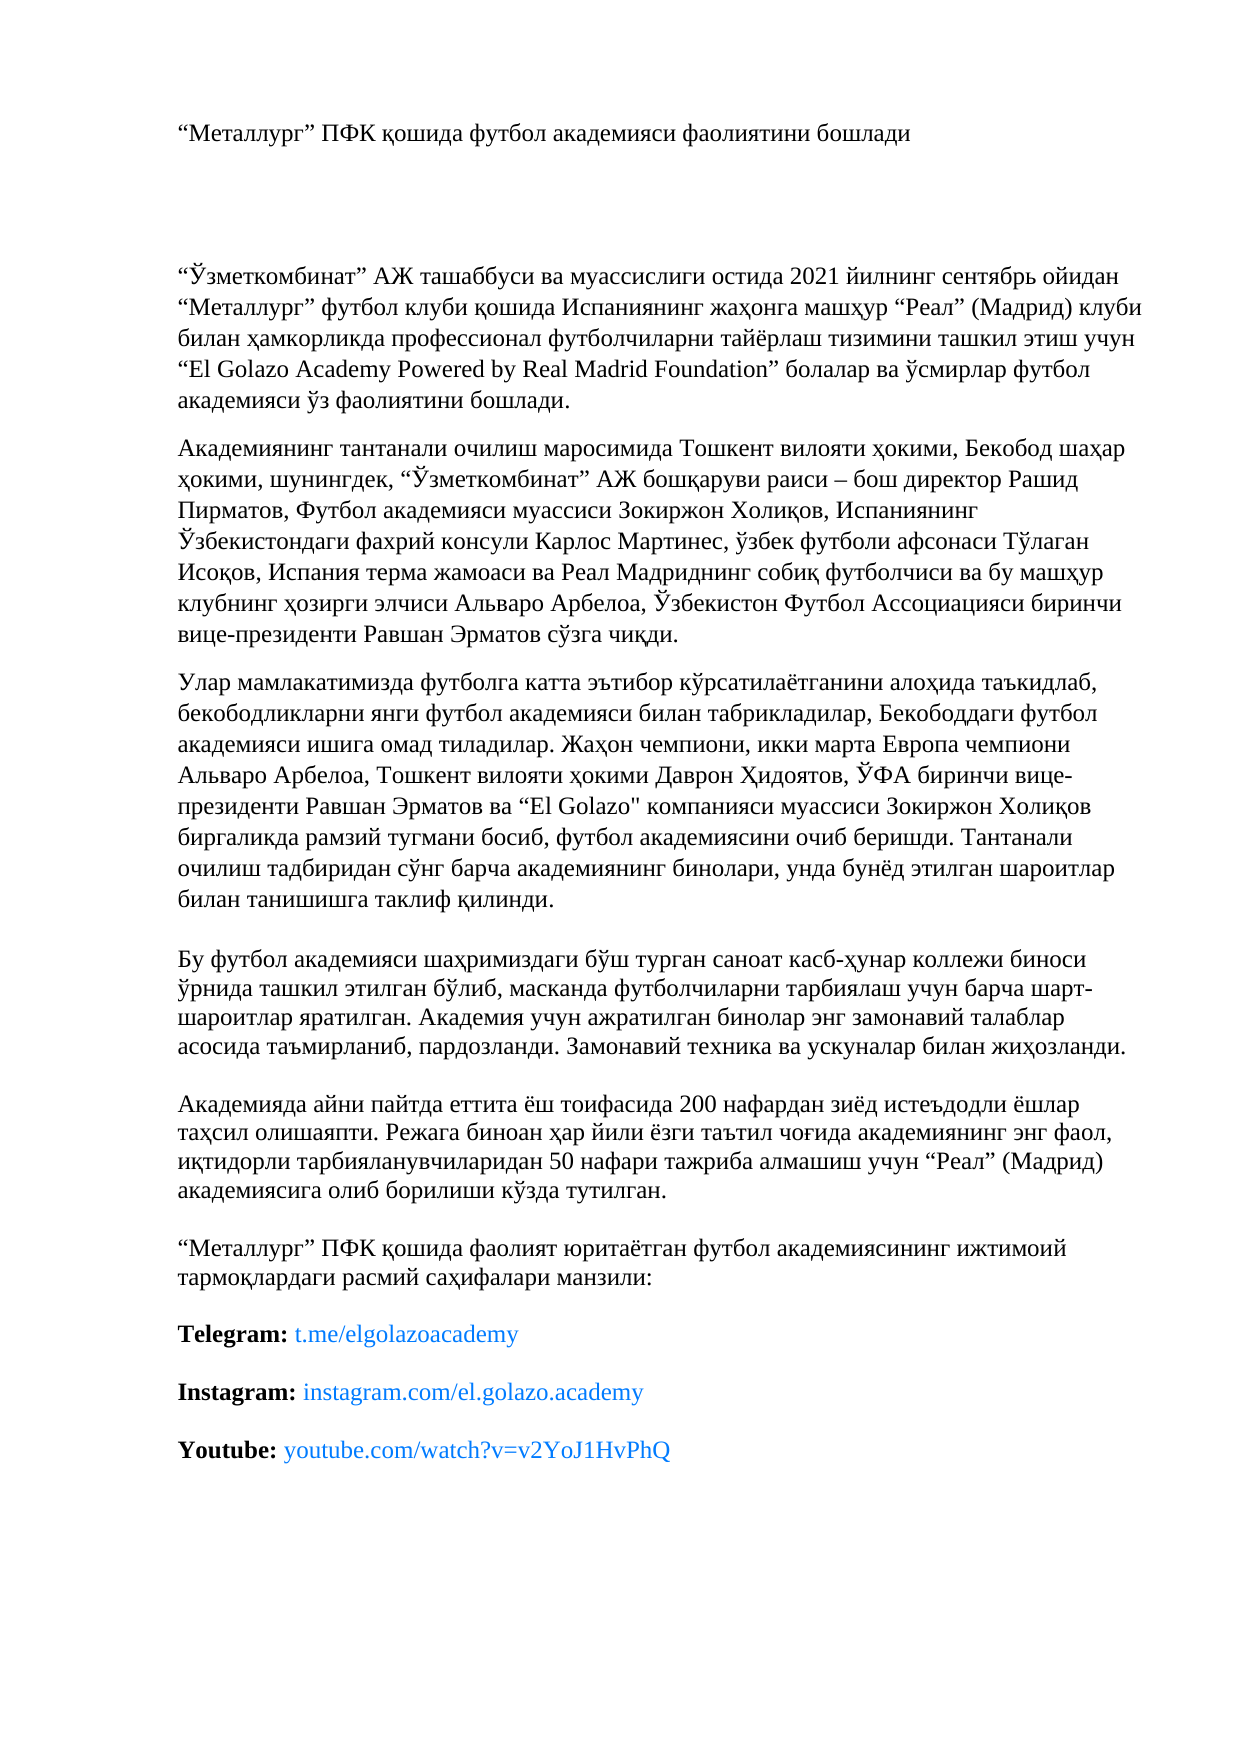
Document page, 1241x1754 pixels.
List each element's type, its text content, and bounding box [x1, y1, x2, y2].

text Instagram: instagram.com/el.golazo.academy [177, 1377, 1152, 1406]
text “Металлург” ПФК қошида фаолият юритаётган футбол академиясининг ижтимоий тармоқлардаги расмий саҳифалари манзили: [177, 1233, 1152, 1290]
text Telegram: t.me/elgolazoacademy [177, 1319, 1152, 1348]
text Улар мамлакатимизда футболга катта эътибор кўрсатилаётганини алоҳида таъкидлаб, бекободликларни янги футбол академияси билан табрикладилар, Бекободдаги футбол академияси ишига омад тиладилар. Жаҳон чемпиони, икки марта Европа чемпиони Альваро Арбелоа, Тошкент вилояти ҳокими Даврон Ҳидоятов, ЎФА биринчи вице-президенти Равшан Эрматов ва “El Golazo" компанияси муассиси Зокиржон Холиқов биргаликда рамзий тугмани босиб, футбол академиясини очиб беришди. Тантанали очилиш тадбиридан сўнг барча академиянинг бинолари, унда бунёд этилган шароитлар билан танишишга таклиф қилинди. [177, 667, 1152, 913]
text Бу футбол академияси шаҳримиздаги бўш турган саноат касб-ҳунар коллежи биноси ўрнида ташкил этилган бўлиб, масканда футболчиларни тарбиялаш учун барча шарт-шароитлар яратилган. Академия учун ажратилган бинолар энг замонавий талаблар асосида таъмирланиб, пардозланди. Замонавий техника ва ускуналар билан жиҳозланди. [177, 944, 1152, 1059]
text “Ўзметкомбинат” АЖ ташаббуси ва муассислиги остида 2021 йилнинг сентябрь ойидан “Металлург” футбол клуби қошида Испаниянинг жаҳонга машҳур “Реал” (Мадрид) клуби билан ҳамкорликда профессионал футболчиларни тайёрлаш тизимини ташкил этиш учун “El Golazo Academy Powered by Real Madrid Foundation” болалар ва ўсмирлар футбол академияси ўз фаолиятини бошлади. [177, 261, 1152, 414]
text Youtube: youtube.com/watch?v=v2YoJ1HvPhQ [177, 1435, 1152, 1464]
text Академиянинг тантанали очилиш маросимида Тошкент вилояти ҳокими, Бекобод шаҳар ҳокими, шунингдек, “Ўзметкомбинат” АЖ бошқаруви раиси – бош директор Рашид Пирматов, Футбол академияси муассиси Зокиржон Холиқов, Испаниянинг Ўзбекистондаги фахрий консули Карлос Мартинес, ўзбек футболи афсонаси Тўлаган Исоқов, Испания терма жамоаси ва Реал Мадриднинг собиқ футболчиси ва бу машҳур клубнинг ҳозирги элчиси Альваро Арбелоа, Ўзбекистон Футбол Ассоциацияси биринчи вице-президенти Равшан Эрматов сўзга чиқди. [177, 433, 1152, 648]
text “Металлург” ПФК қошида футбол академияси фаолиятини бошлади [177, 118, 1152, 147]
text Академияда айни пайтда еттита ёш тоифасида 200 нафардан зиёд истеъдодли ёшлар таҳсил олишаяпти. Режага биноан ҳар йили ёзги таътил чоғида академиянинг энг фаол, иқтидорли тарбияланувчиларидан 50 нафари тажриба алмашиш учун “Реал” (Мадрид) академиясига олиб борилиши кўзда тутилган. [177, 1089, 1152, 1204]
